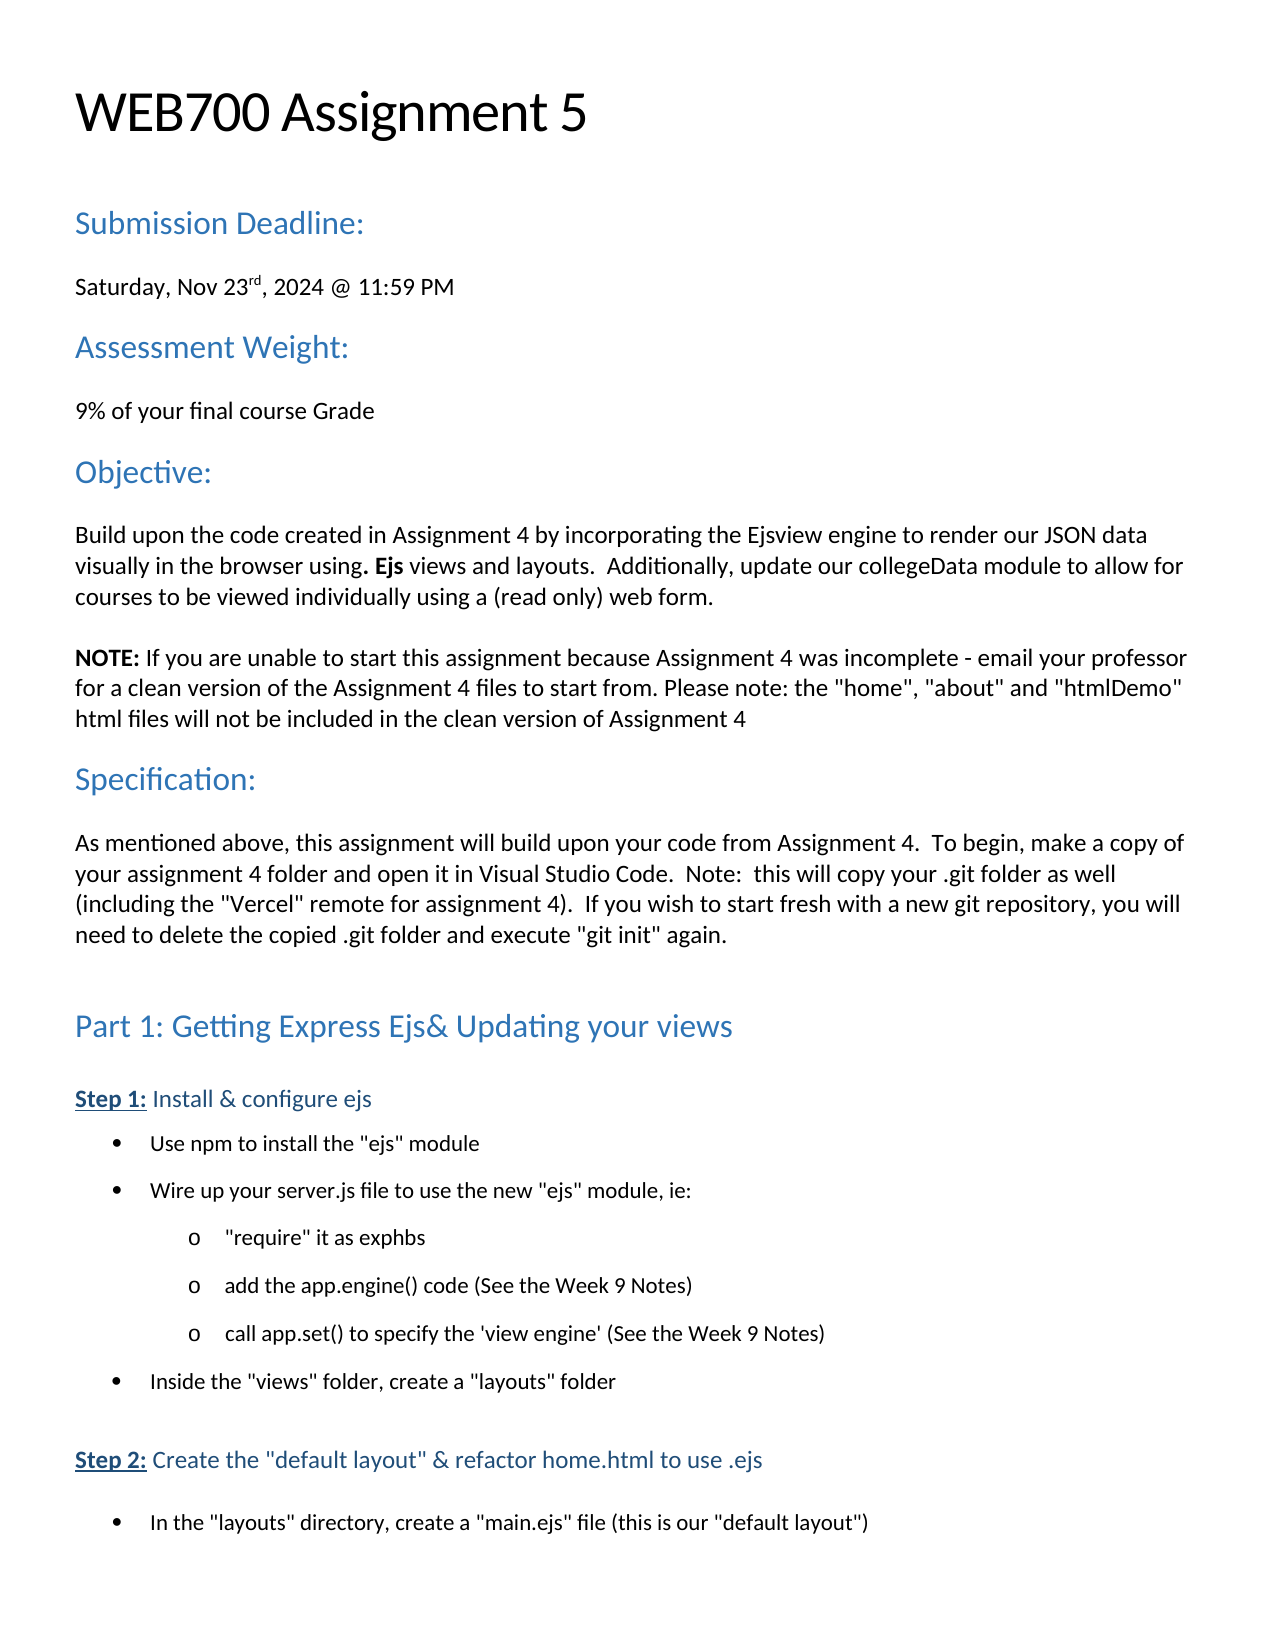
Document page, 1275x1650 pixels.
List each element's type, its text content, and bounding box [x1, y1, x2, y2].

subtitle Step 2: Create the "default layout" & refactor home.html to use .ejs [75, 1444, 1200, 1475]
list call app.set() to specify the 'view engine' (See the Week 9 Notes) [187, 1319, 1200, 1348]
text Saturday, Nov 23rd, 2024 @ 11:59 PM [75, 271, 1200, 301]
text Build upon the code created in Assignment 4 by incorporating the Ejsview engine to render our JSON data visually in the browser using. Ejs views and layouts. Additionally, update our collegeData module to allow for courses to be viewed individually using a (read only) web form. [75, 520, 1200, 611]
list "require" it as exphbs [187, 1223, 1200, 1252]
list add the app.engine() code (See the Week 9 Notes) [187, 1271, 1200, 1300]
subtitle Assessment Weight: [75, 326, 1200, 367]
subtitle Objective: [75, 451, 1200, 491]
list Inside the "views" folder, create a "layouts" folder [112, 1367, 1200, 1395]
subtitle Submission Deadline: [75, 202, 1200, 242]
list Use npm to install the "ejs" module [113, 1129, 1200, 1157]
title WEB700 Assignment 5 [75, 75, 1200, 146]
list Wire up your server.js file to use the new "ejs" module, ie: [113, 1176, 1200, 1204]
text NOTE: If you are unable to start this assignment because Assignment 4 was incomplete - email your professor for a clean version of the Assignment 4 files to start from. Please note: the "home", "about" and "htmlDemo" html files will not be included in the clean version of Assignment 4 [75, 642, 1200, 733]
subtitle Step 1: Install & configure ejs [75, 1083, 1200, 1114]
subtitle Specification: [75, 758, 1200, 799]
subtitle Part 1: Getting Express Ejs& Updating your views [75, 1005, 1200, 1046]
text 9% of your final course Grade [75, 395, 1200, 426]
list In the "layouts" directory, create a "main.ejs" file (this is our "default layout") [113, 1508, 1200, 1536]
text As mentioned above, this assignment will build upon your code from Assignment 4. To begin, make a copy of your assignment 4 folder and open it in Visual Studio Code. Note: this will copy your .git folder as well (including the "Vercel" remote for assignment 4). If you wish to start fresh with a new git repository, you will need to delete the copied .git folder and execute "git init" again. [75, 827, 1200, 949]
